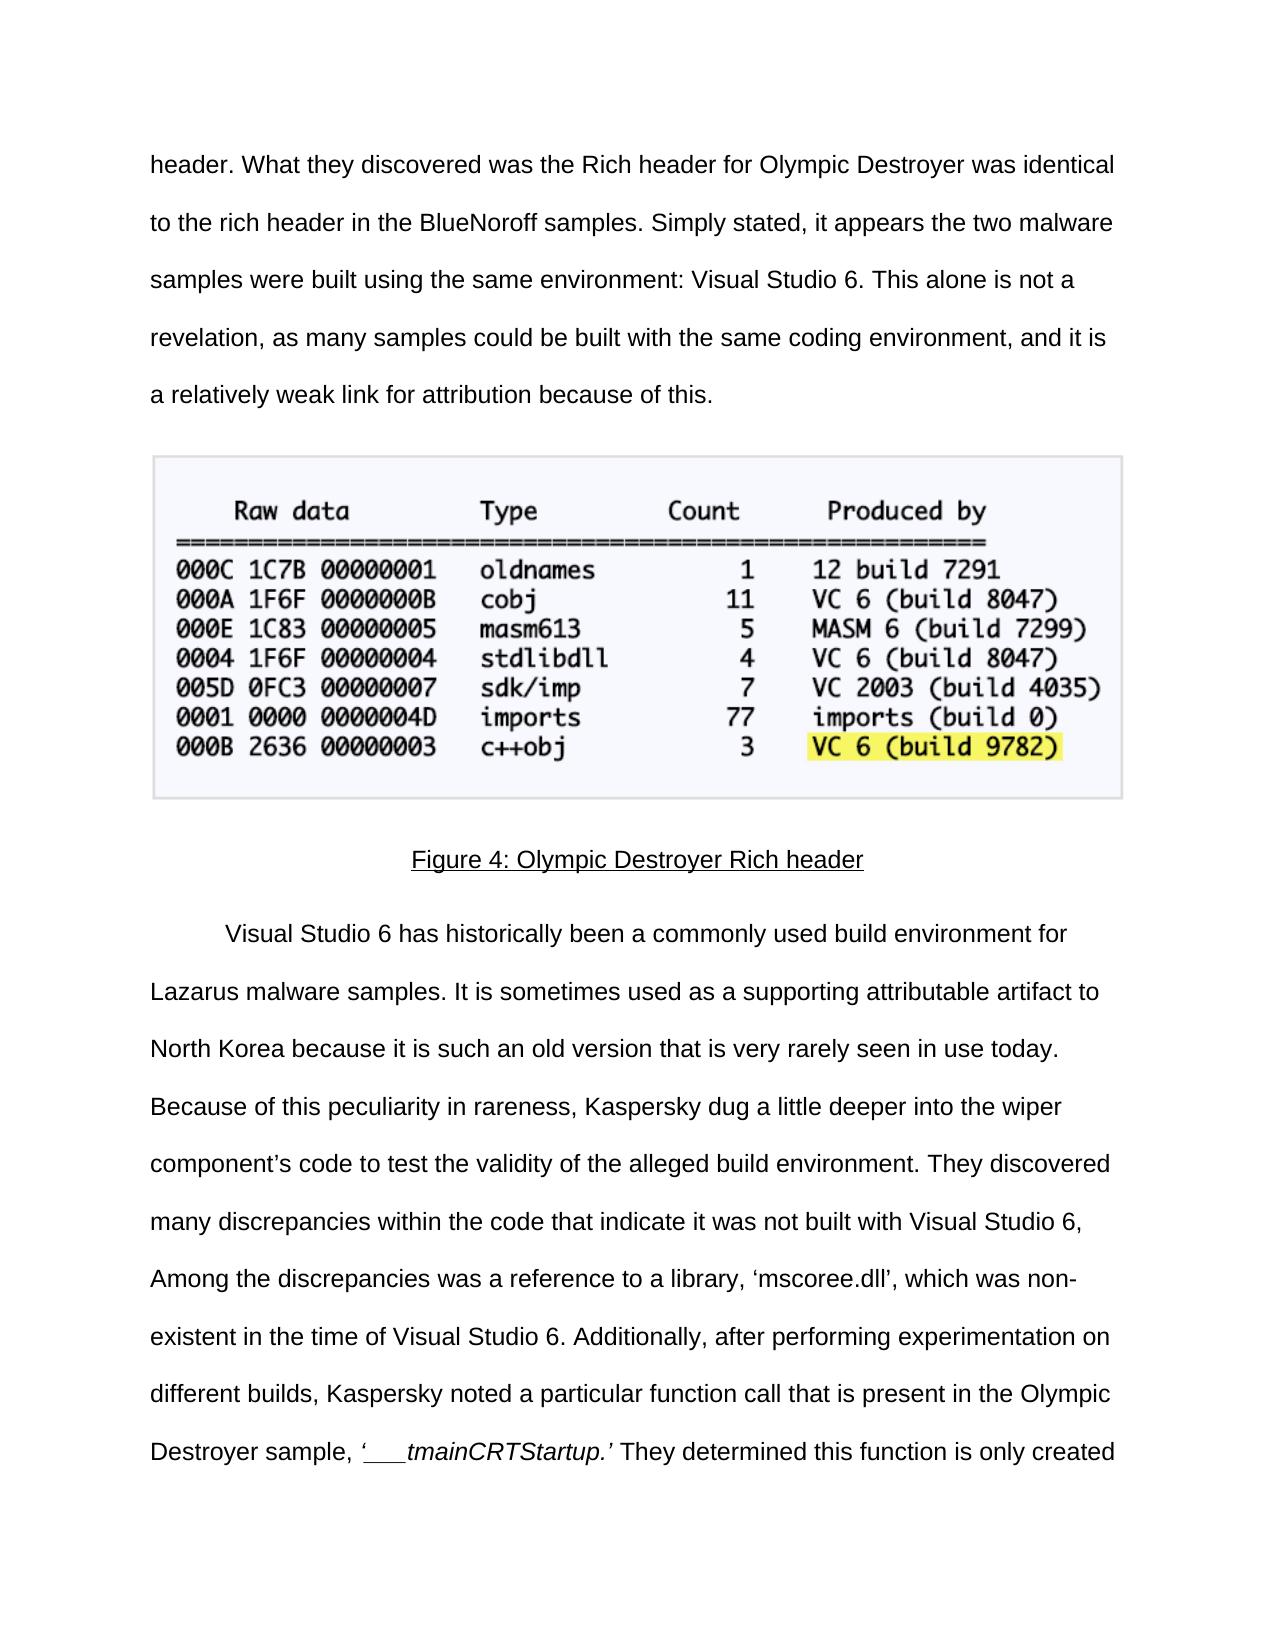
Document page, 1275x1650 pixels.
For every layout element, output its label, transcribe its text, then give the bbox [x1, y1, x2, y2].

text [150, 919, 1125, 1466]
picture [150, 454, 1125, 801]
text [150, 150, 1125, 409]
text Figure 4: Olympic Destroyer Rich header [150, 845, 1125, 874]
